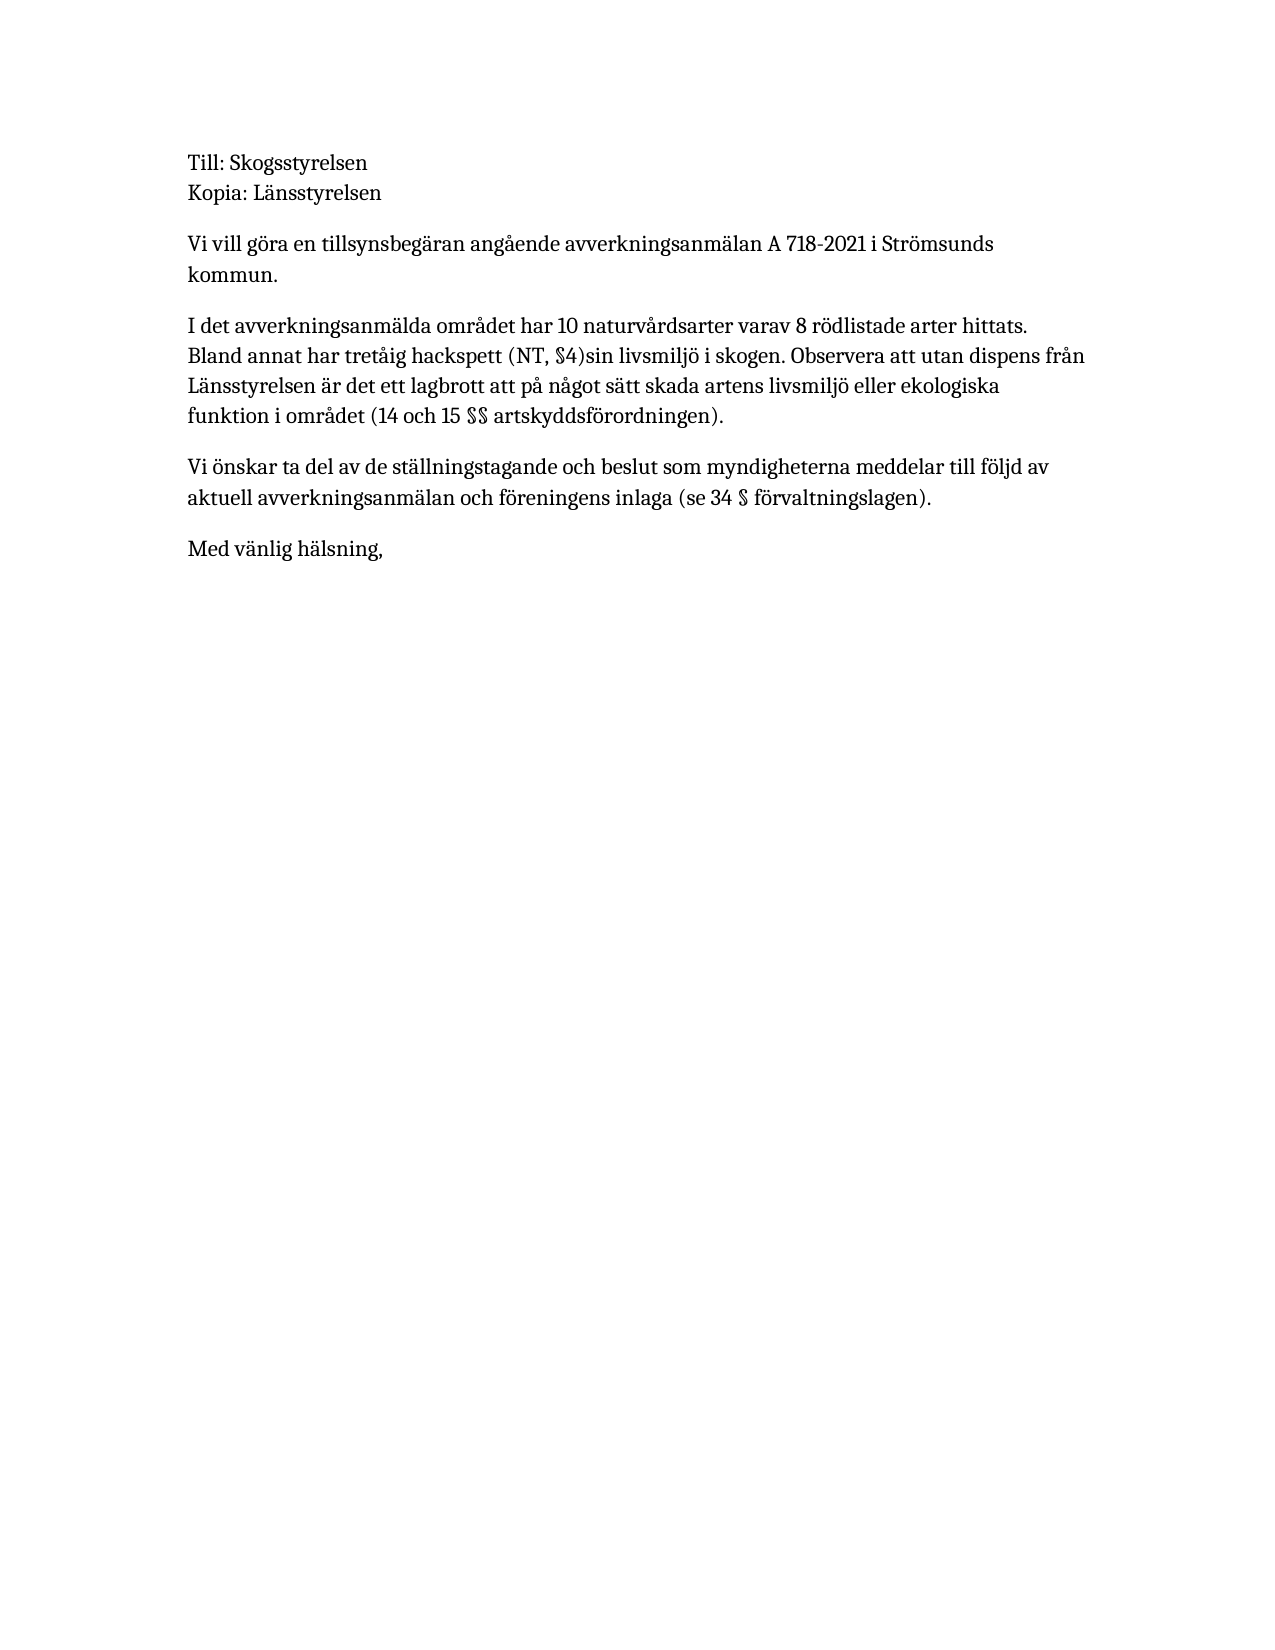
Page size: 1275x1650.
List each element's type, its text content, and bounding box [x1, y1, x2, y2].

text Vi önskar ta del av de ställningstagande och beslut som myndigheterna meddelar till följd av aktuell avverkningsanmälan och föreningens inlaga (se 34 § förvaltningslagen). [187, 454, 1087, 511]
text I det avverkningsanmälda området har 10 naturvårdsarter varav 8 rödlistade arter hittats. Bland annat har tretåig hackspett (NT, §4)sin livsmiljö i skogen. Observera att utan dispens från Länsstyrelsen är det ett lagbrott att på något sätt skada artens livsmiljö eller ekologiska funktion i området (14 och 15 §§ artskyddsförordningen). [187, 312, 1087, 429]
text Med vänlig hälsning, [187, 535, 1087, 592]
text Vi vill göra en tillsynsbegäran angående avverkningsanmälan A 718-2021 i Strömsunds kommun. [187, 231, 1087, 288]
text Till: Skogsstyrelsen Kopia: Länsstyrelsen [187, 150, 1087, 207]
